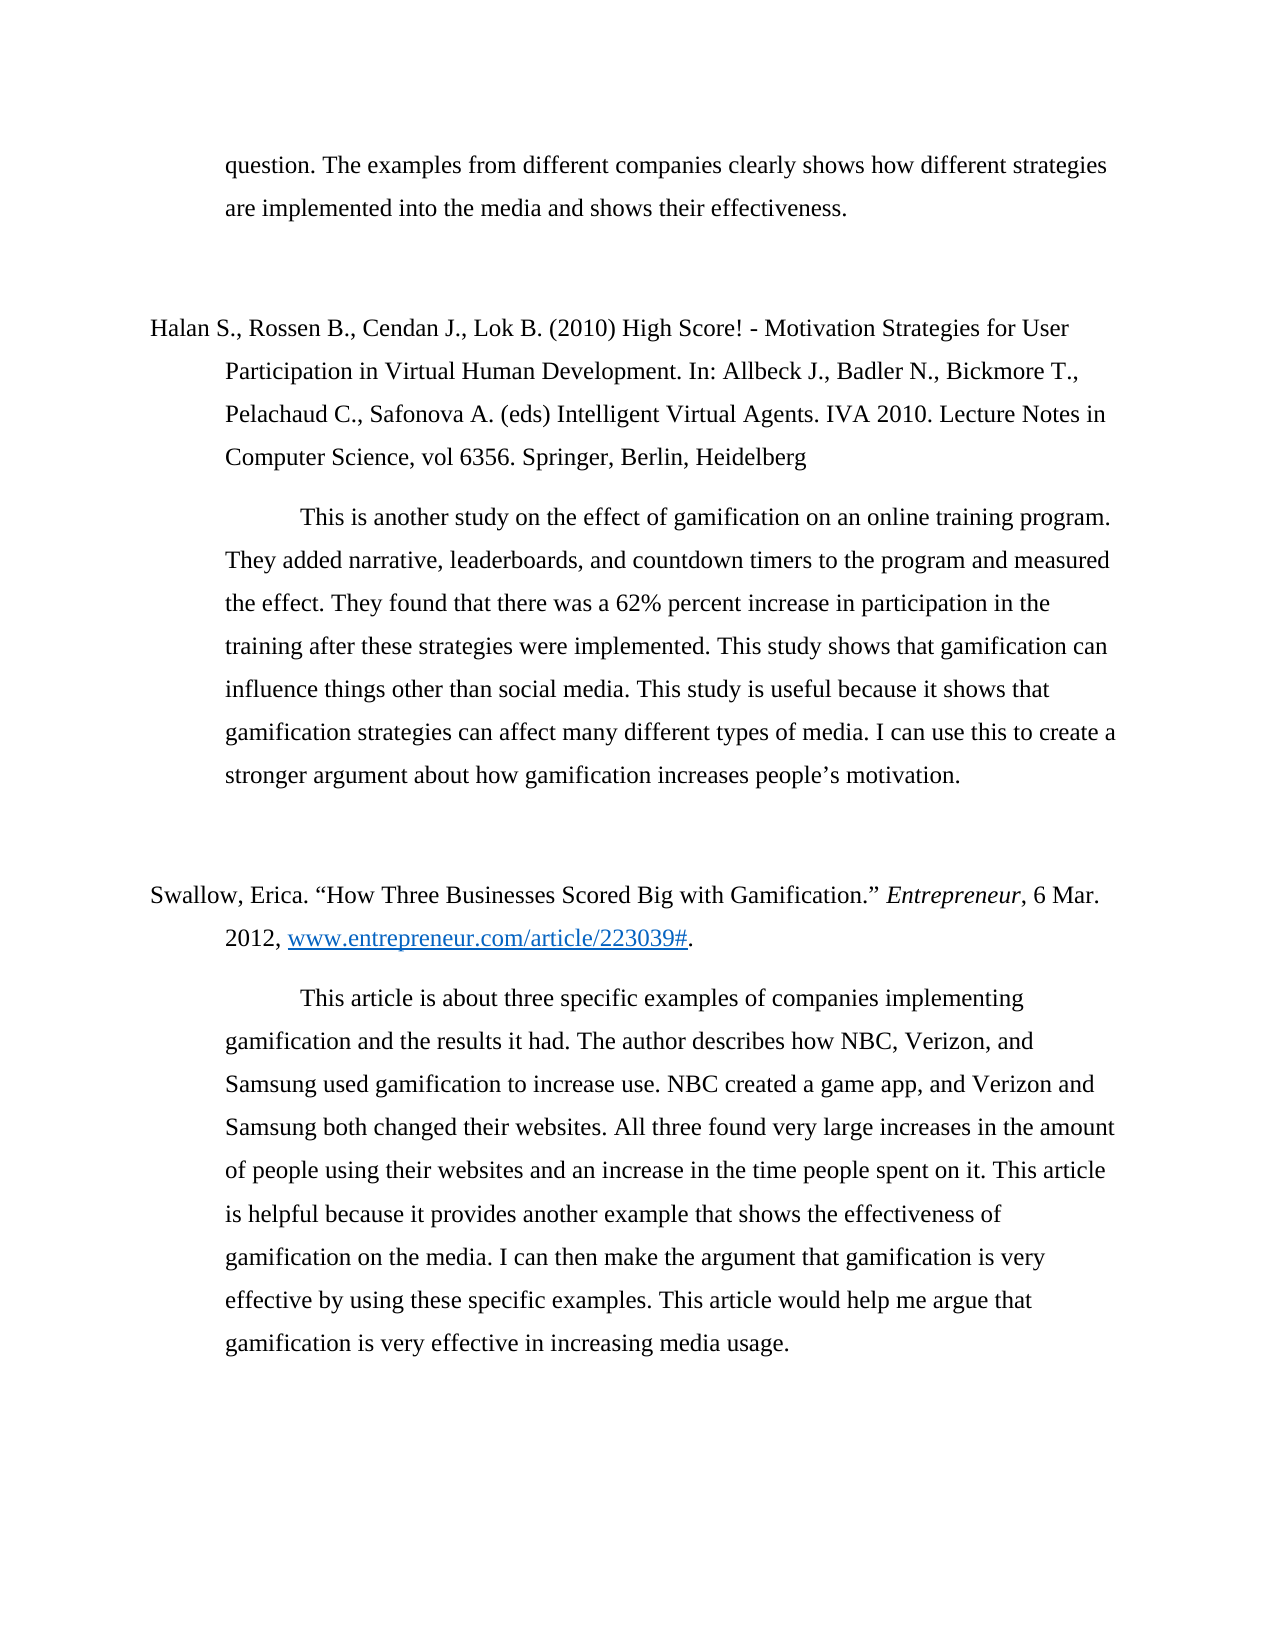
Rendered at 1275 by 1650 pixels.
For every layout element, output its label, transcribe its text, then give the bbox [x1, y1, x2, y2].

text This is another study on the effect of gamification on an online training program. They added narrative, leaderboards, and countdown timers to the program and measured the effect. They found that there was a 62% percent increase in participation in the training after these strategies were implemented. This study shows that gamification can influence things other than social media. This study is useful because it shows that gamification strategies can affect many different types of media. I can use this to create a stronger argument about how gamification increases people’s motivation. [225, 502, 1125, 789]
text This article is about three specific examples of companies implementing gamification and the results it had. The author describes how NBC, Verizon, and Samsung used gamification to increase use. NBC created a game app, and Verizon and Samsung both changed their websites. All three found very large increases in the amount of people using their websites and an increase in the time people spent on it. This article is helpful because it provides another example that shows the effectiveness of gamification on the media. I can then make the argument that gamification is very effective by using these specific examples. This article would help me argue that gamification is very effective in increasing media usage. [225, 983, 1125, 1357]
text Swallow, Erica. “How Three Businesses Scored Big with Gamification.” Entrepreneur, 6 Mar. 2012, www.entrepreneur.com/article/223039#. [150, 880, 1125, 952]
text Halan S., Rossen B., Cendan J., Lok B. (2010) High Score! - Motivation Strategies for User Participation in Virtual Human Development. In: Allbeck J., Badler N., Bickmore T., Pelachaud C., Safonova A. (eds) Intelligent Virtual Agents. IVA 2010. Lecture Notes in Computer Science, vol 6356. Springer, Berlin, Heidelberg [150, 313, 1125, 471]
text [225, 150, 1125, 222]
